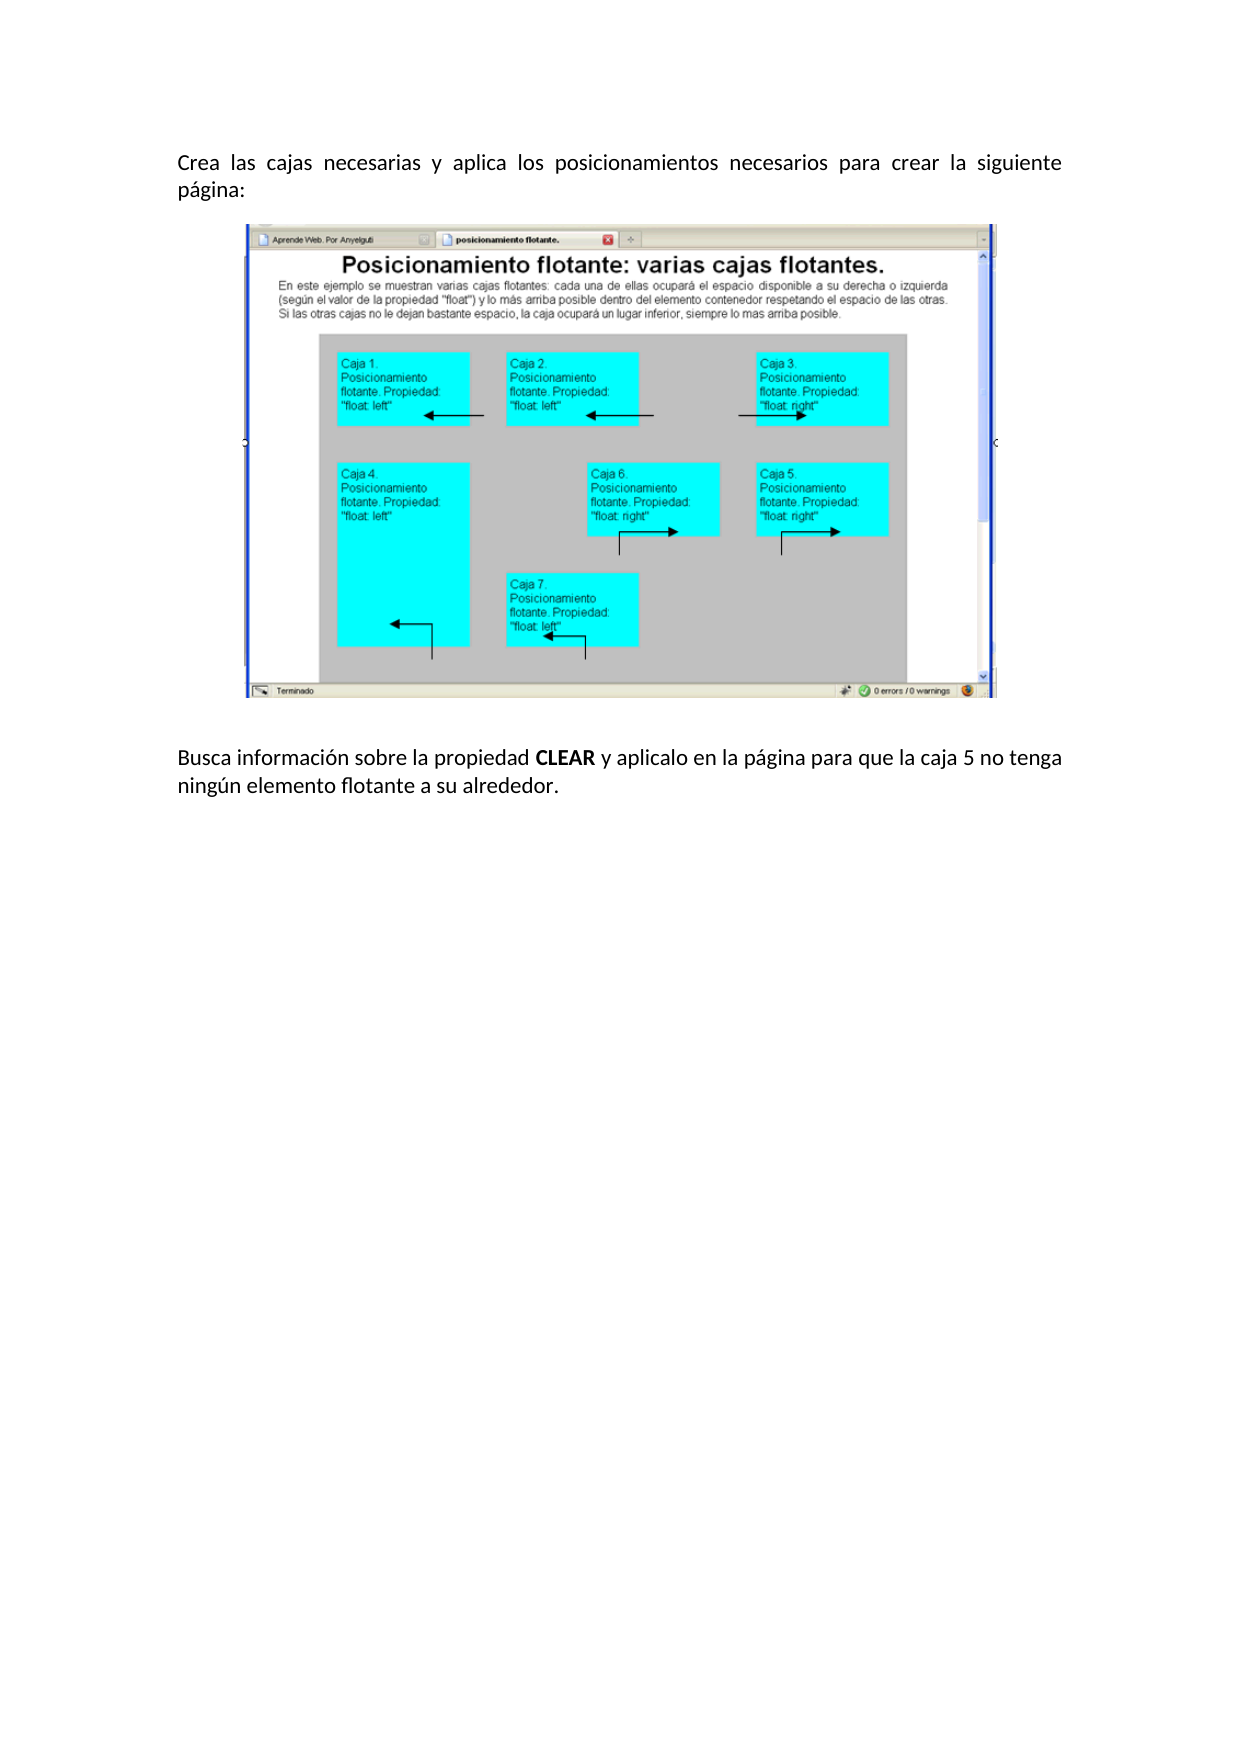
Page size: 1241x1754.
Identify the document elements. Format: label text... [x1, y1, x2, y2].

text Busca información sobre la propiedad CLEAR y aplicalo en la página para que la caja 5 no tenga ningún elemento flotante a su alrededor. [177, 743, 1063, 799]
picture [242, 224, 998, 698]
text Crea las cajas necesarias y aplica los posicionamientos necesarios para crear la siguiente página: [177, 148, 1063, 204]
